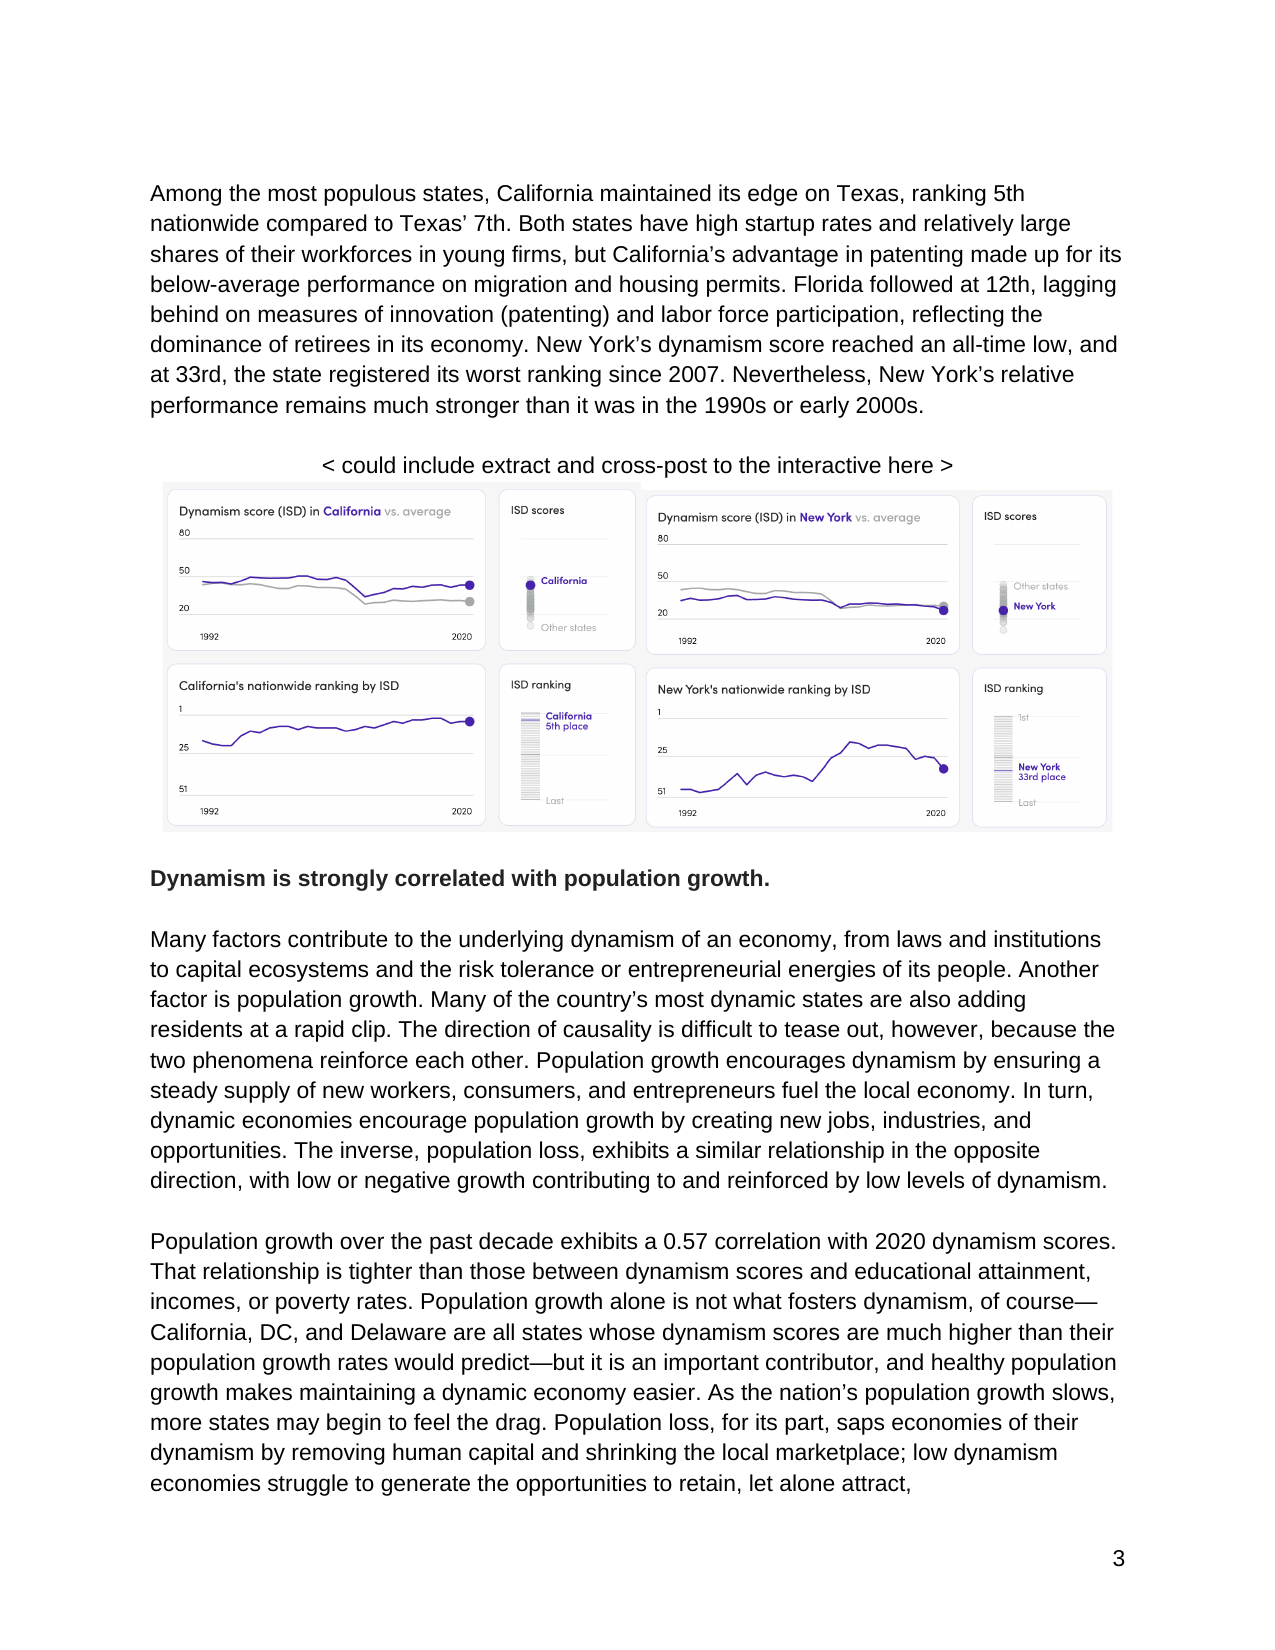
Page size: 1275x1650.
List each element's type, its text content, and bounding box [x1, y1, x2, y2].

text < could include extract and cross-post to the interactive here > [150, 452, 1125, 478]
text Population growth over the past decade exhibits a 0.57 correlation with 2020 dynamism scores. That relationship is tighter than those between dynamism scores and educational attainment, incomes, or poverty rates. Population growth alone is not what fosters dynamism, of course—California, DC, and Delaware are all states whose dynamism scores are much higher than their population growth rates would predict—but it is an important contributor, and healthy population growth makes maintaining a dynamic economy easier. As the nation’s population growth slows, more states may begin to feel the drag. Population loss, for its part, saps economies of their dynamism by removing human capital and shrinking the local marketplace; low dynamism economies struggle to generate the opportunities to retain, let alone attract, [150, 1228, 1125, 1496]
text Dynamism is strongly correlated with population growth. [150, 865, 1125, 892]
picture [162, 482, 1113, 832]
text Among the most populous states, California maintained its edge on Texas, ranking 5th nationwide compared to Texas’ 7th. Both states have high startup rates and relatively large shares of their workforces in young firms, but California’s advantage in patenting made up for its below-average performance on migration and housing permits. Florida followed at 12th, lagging behind on measures of innovation (patenting) and labor force participation, reflecting the dominance of retirees in its economy. New York’s dynamism score reached an all-time low, and at 33rd, the state registered its worst ranking since 2007. Nevertheless, New York’s relative performance remains much stronger than it was in the 1990s or early 2000s. [150, 180, 1125, 418]
text Many factors contribute to the underlying dynamism of an economy, from laws and institutions to capital ecosystems and the risk tolerance or entrepreneurial energies of its people. Another factor is population growth. Many of the country’s most dynamic states are also adding residents at a rapid clip. The direction of causality is difficult to tease out, however, because the two phenomena reinforce each other. Population growth encourages dynamism by ensuring a steady supply of new workers, consumers, and entrepreneurs fuel the local economy. In turn, dynamic economies encourage population growth by creating new jobs, industries, and opportunities. The inverse, population loss, exhibits a similar relationship in the opposite direction, with low or negative growth contributing to and reinforced by low levels of dynamism. [150, 926, 1125, 1194]
